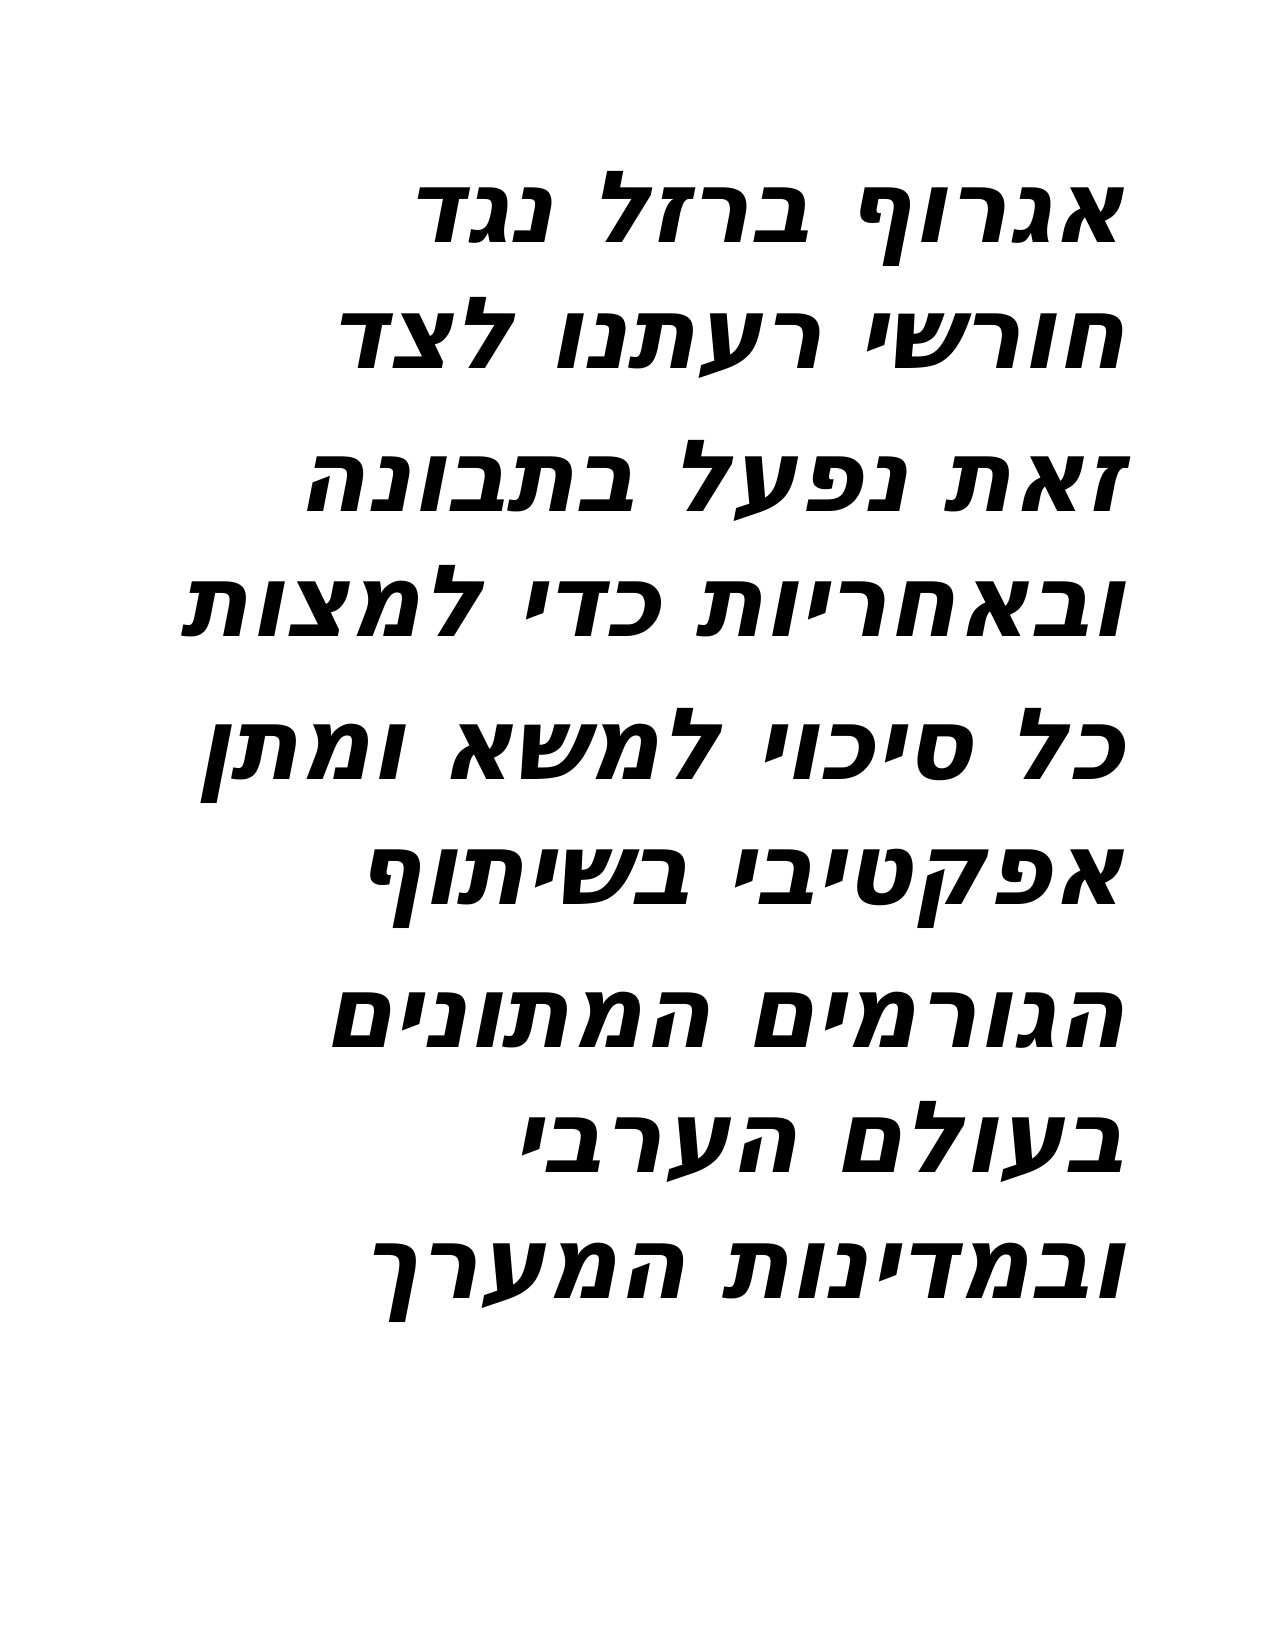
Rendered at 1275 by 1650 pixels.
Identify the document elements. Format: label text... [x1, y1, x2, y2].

text אגרוף ברזל נגד חורשי רעתנו לצד [150, 150, 1125, 392]
text הגורמים המתונים בעולם הערבי ובמדינות המערך [150, 954, 1125, 1322]
text כל סיכוי למשא ומתן אפקטיבי בשיתוף [150, 686, 1125, 928]
text זאת נפעל בתבונה ובאחריות כדי למצות [150, 418, 1125, 660]
